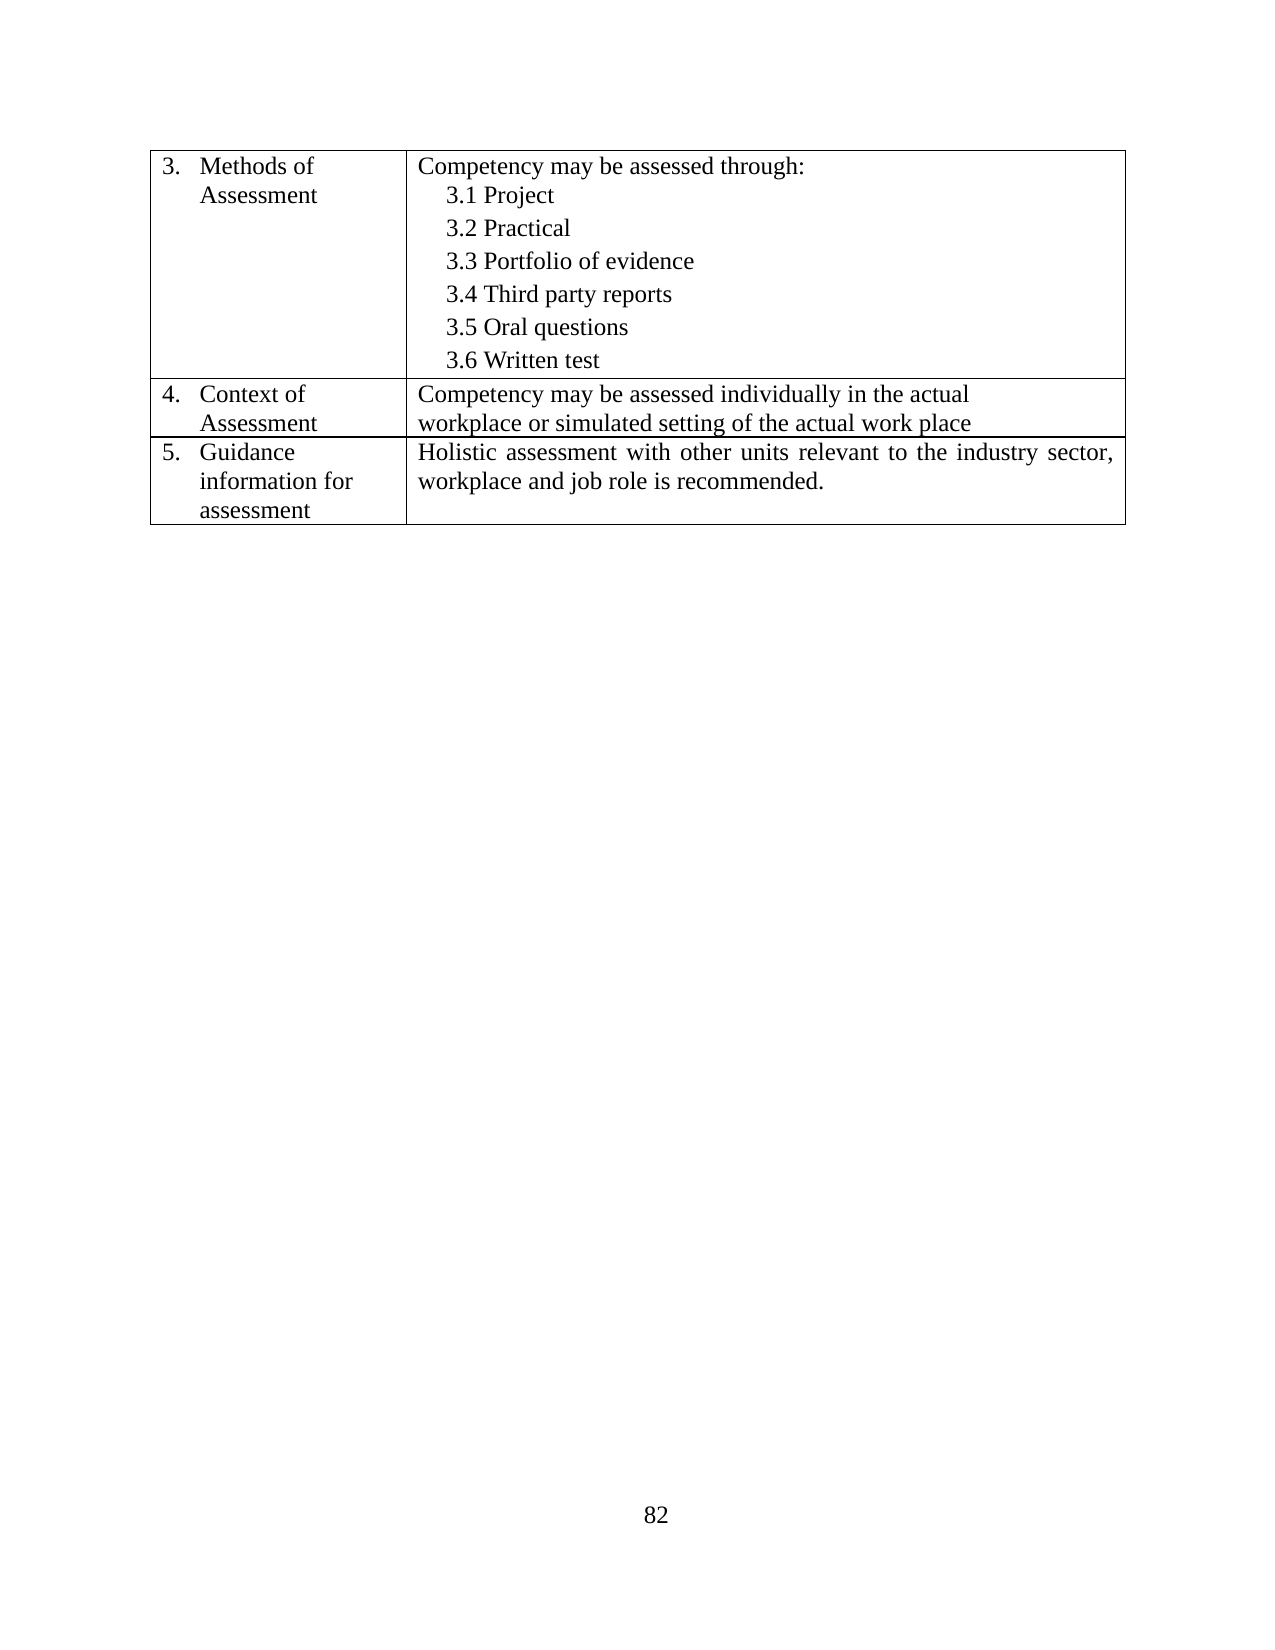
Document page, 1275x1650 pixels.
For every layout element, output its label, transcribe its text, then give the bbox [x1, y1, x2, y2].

table_cell Holistic assessment with other units relevant to the industry sector, workplace and job role is recommended. [407, 438, 1125, 524]
table_cell Methods of Assessment [151, 151, 406, 378]
table_cell Guidance information for assessment [151, 438, 406, 524]
table_cell Competency may be assessed through: Project Practical Portfolio of evidence Third party reports Oral questions Written test [407, 151, 1125, 378]
table_cell Context of Assessment [151, 379, 406, 436]
table_cell Competency may be assessed individually in the actual workplace or simulated setting of the actual work place [407, 379, 1125, 436]
